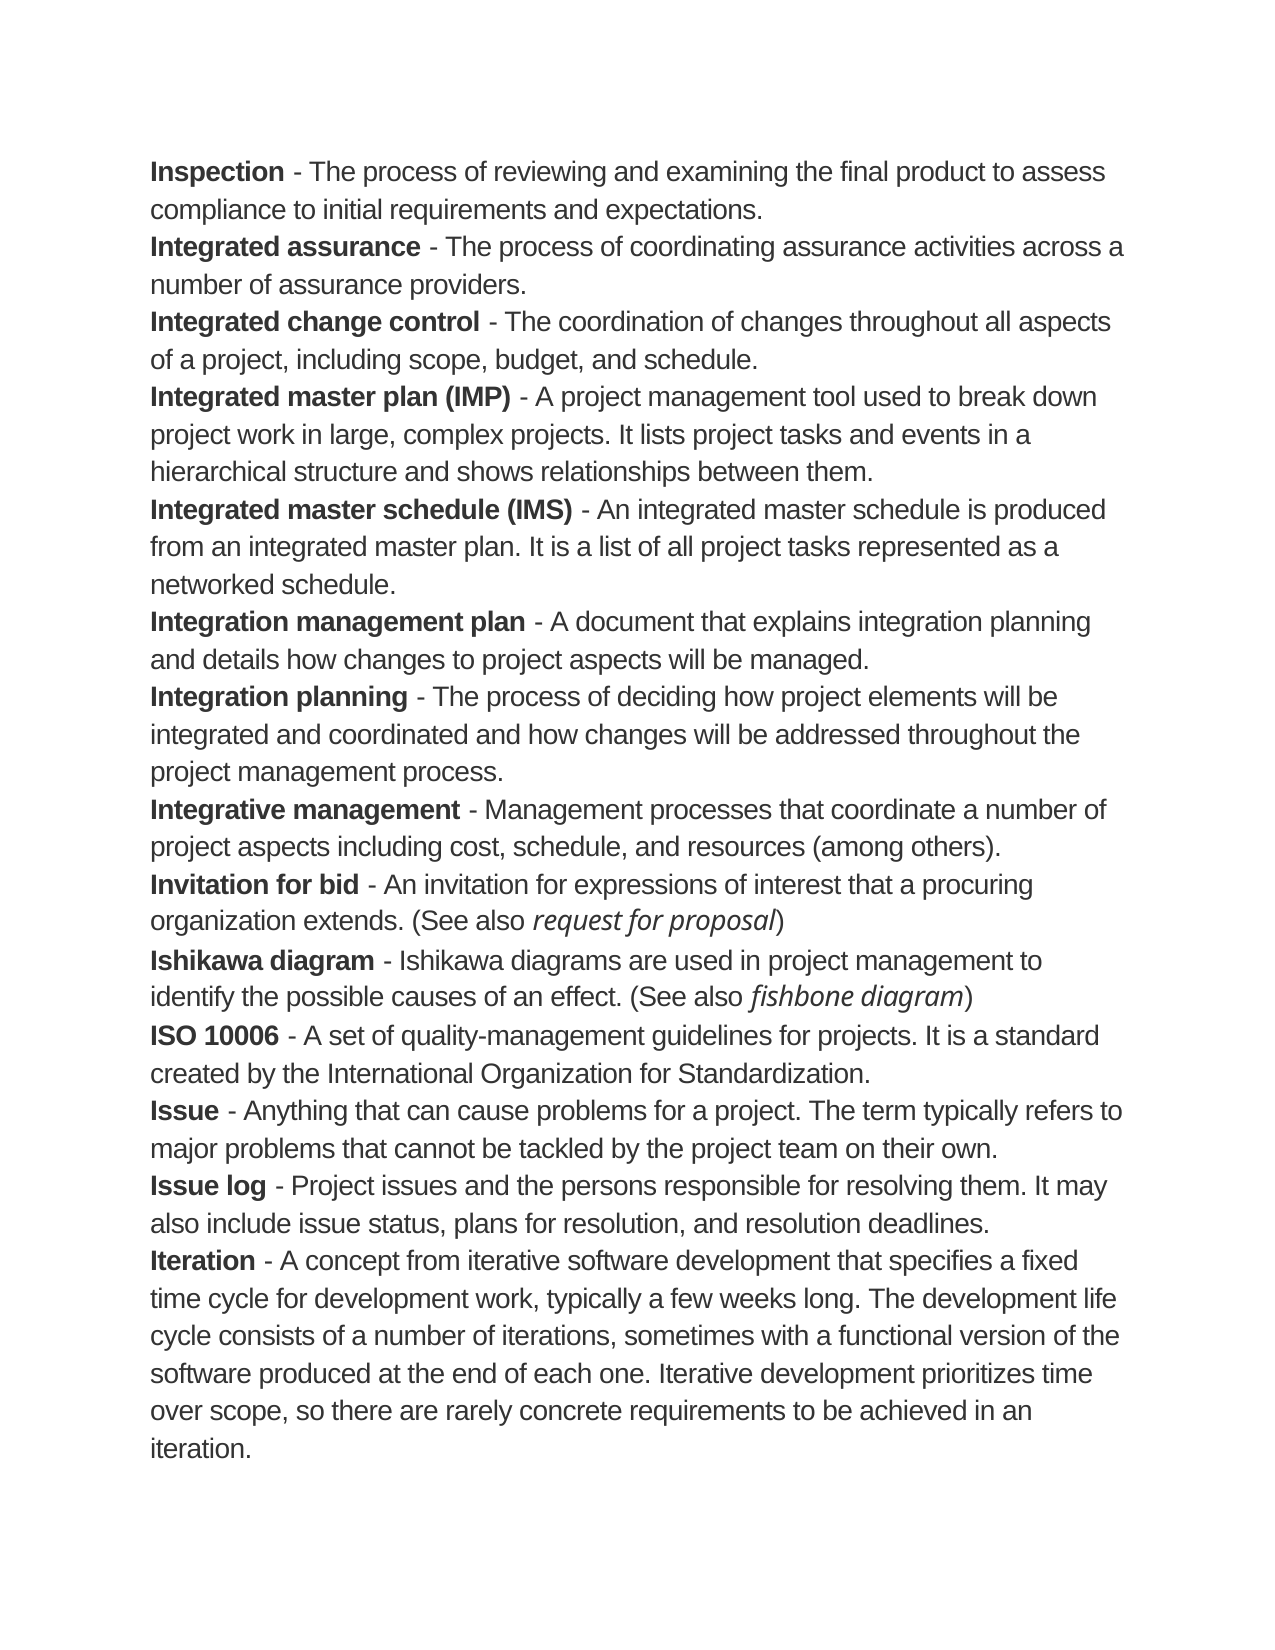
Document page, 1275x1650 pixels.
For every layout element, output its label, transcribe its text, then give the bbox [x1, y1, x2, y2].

text Integrated change control - The coordination of changes throughout all aspects of a project, including scope, budget, and schedule. [150, 300, 1125, 375]
text Issue - Anything that can cause problems for a project. The term typically refers to major problems that cannot be tackled by the project team on their own. [150, 1089, 1125, 1164]
text Invitation for bid - An invitation for expressions of interest that a procuring organization extends. (See also request for proposal) [150, 862, 1125, 938]
text Integrated master plan (IMP) - A project management tool used to break down project work in large, complex projects. It lists project tasks and events in a hierarchical structure and shows relationships between them. [150, 375, 1125, 487]
text Ishikawa diagram - Ishikawa diagrams are used in project management to identify the possible causes of an effect. (See also fishbone diagram) [150, 938, 1125, 1014]
text Issue log - Project issues and the persons responsible for resolving them. It may also include issue status, plans for resolution, and resolution deadlines. [150, 1164, 1125, 1239]
text Inspection - The process of reviewing and examining the final product to assess compliance to initial requirements and expectations. [150, 150, 1125, 225]
text Integrative management - Management processes that coordinate a number of project aspects including cost, schedule, and resources (among others). [150, 787, 1125, 862]
text Integration management plan - A document that explains integration planning and details how changes to project aspects will be managed. [150, 600, 1125, 675]
text Integrated assurance - The process of coordinating assurance activities across a number of assurance providers. [150, 225, 1125, 300]
text Integrated master schedule (IMS) - An integrated master schedule is produced from an integrated master plan. It is a list of all project tasks represented as a networked schedule. [150, 487, 1125, 600]
text Iteration - A concept from iterative software development that specifies a fixed time cycle for development work, typically a few weeks long. The development life cycle consists of a number of iterations, sometimes with a functional version of the software produced at the end of each one. Iterative development prioritizes time over scope, so there are rarely concrete requirements to be achieved in an iteration. [150, 1239, 1125, 1464]
text Integration planning - The process of deciding how project elements will be integrated and coordinated and how changes will be addressed throughout the project management process. [150, 675, 1125, 787]
text ISO 10006 - A set of quality-management guidelines for projects. It is a standard created by the International Organization for Standardization. [150, 1014, 1125, 1089]
